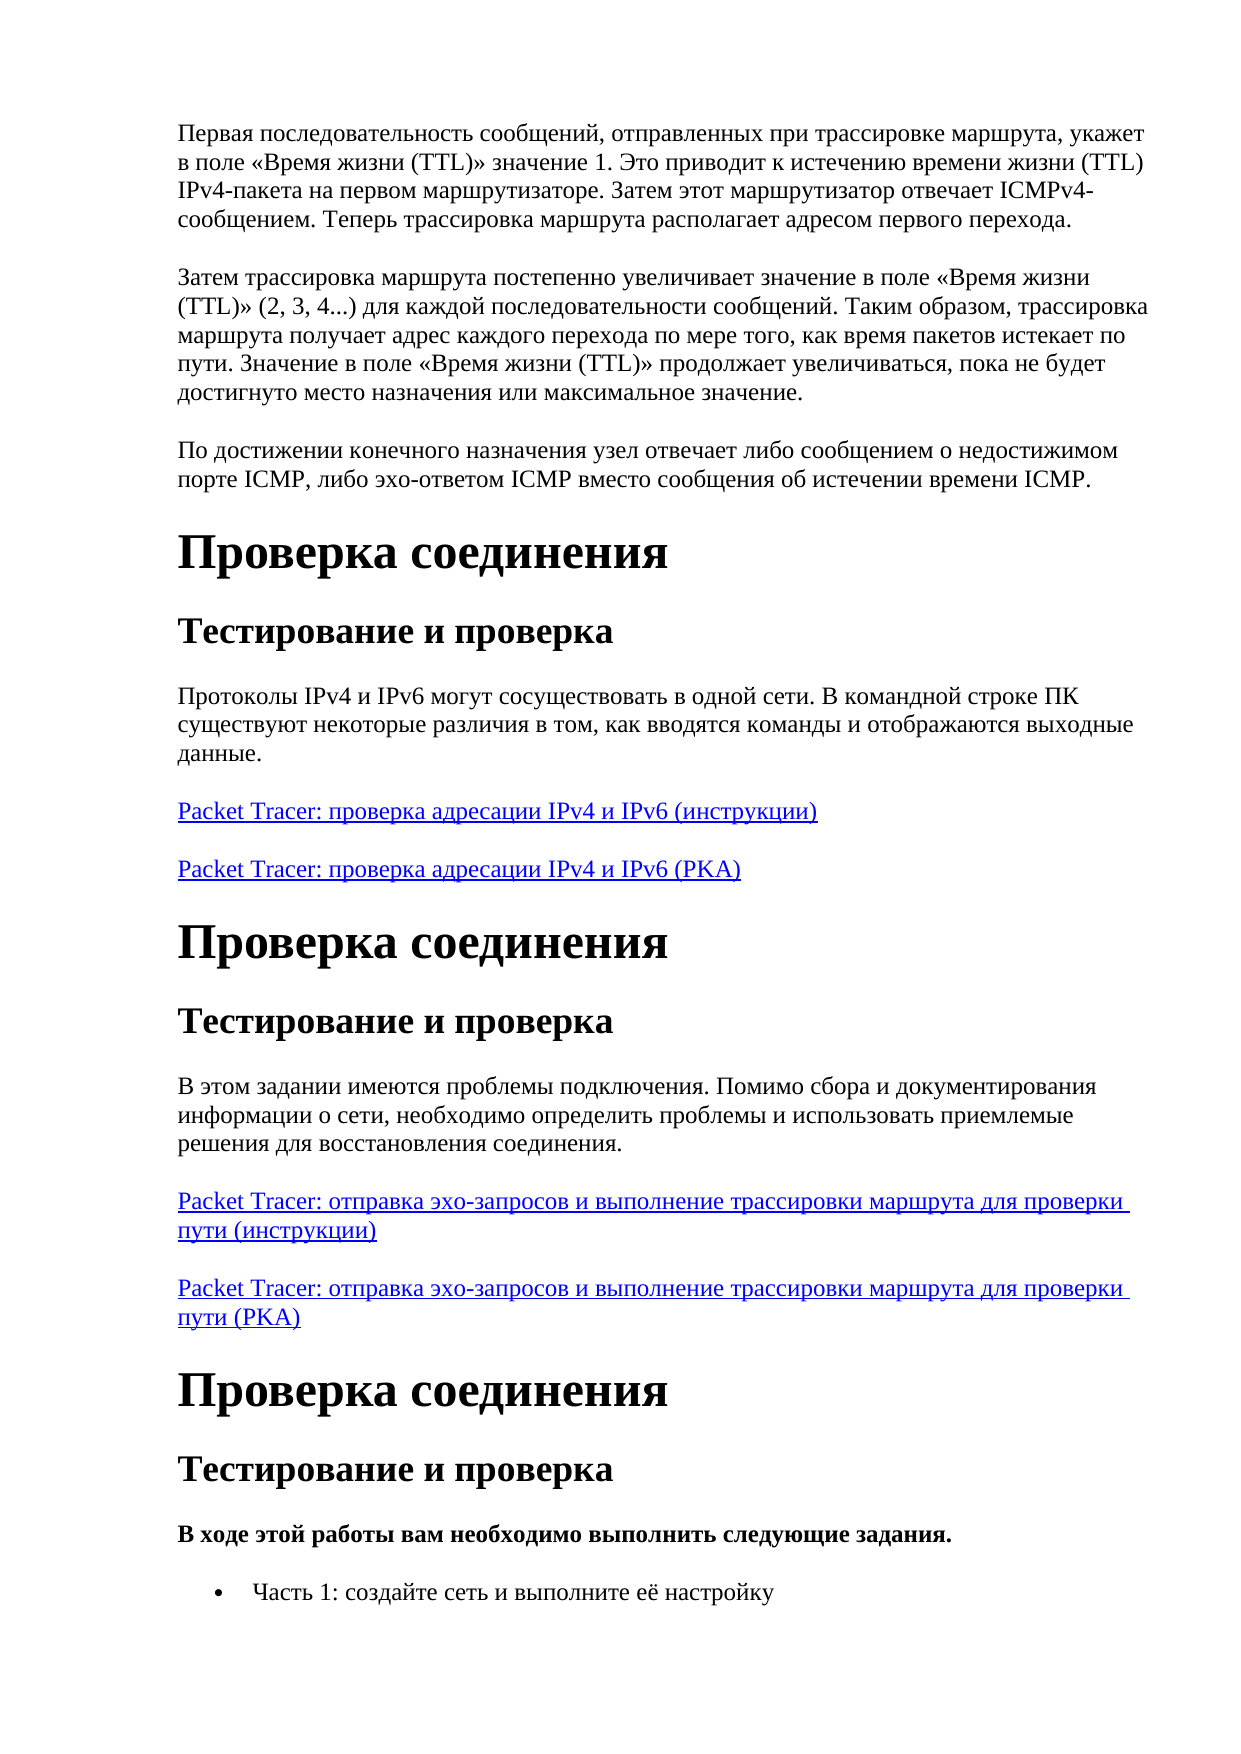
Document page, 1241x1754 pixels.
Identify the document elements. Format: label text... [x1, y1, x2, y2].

text В ходе этой работы вам необходимо выполнить следующие задания. [177, 1519, 1152, 1547]
subtitle Проверка соединения [177, 522, 1152, 579]
text Packet Tracer: отправка эхо-запросов и выполнение трассировки маршрута для проверки пути (инструкции) [177, 1186, 1152, 1244]
text Затем трассировка маршрута постепенно увеличивает значение в поле «Время жизни (TTL)» (2, 3, 4...) для каждой последовательности сообщений. Таким образом, трассировка маршрута получает адрес каждого перехода по мере того, как время пакетов истекает по пути. Значение в поле «Время жизни (TTL)» продолжает увеличиваться, пока не будет достигнуто место назначения или максимальное значение. [177, 262, 1152, 406]
subtitle Тестирование и проверка [177, 999, 1152, 1042]
text Протоколы IPv4 и IPv6 могут сосуществовать в одной сети. В командной строке ПК существуют некоторые различия в том, как вводятся команды и отображаются выходные данные. [177, 681, 1152, 767]
text Проверка соединения [177, 1360, 1152, 1417]
subtitle Проверка соединения [177, 912, 1152, 969]
subtitle Тестирование и проверка [177, 608, 1152, 652]
text По достижении конечного назначения узел отвечает либо сообщением о недостижимом порте ICMP, либо эхо-ответом ICMP вместо сообщения об истечении времени ICMP. [177, 435, 1152, 493]
text Тестирование и проверка [177, 1446, 1152, 1489]
text Packet Tracer: отправка эхо-запросов и выполнение трассировки маршрута для проверки пути (PKA) [177, 1273, 1152, 1331]
text В этом задании имеются проблемы подключения. Помимо сбора и документирования информации о сети, необходимо определить проблемы и использовать приемлемые решения для восстановления соединения. [177, 1071, 1152, 1157]
text Первая последовательность сообщений, отправленных при трассировке маршрута, укажет в поле «Время жизни (TTL)» значение 1. Это приводит к истечению времени жизни (TTL) IPv4-пакета на первом маршрутизаторе. Затем этот маршрутизатор отвечает ICMPv4-сообщением. Теперь трассировка маршрута располагает адресом первого перехода. [177, 118, 1152, 233]
list Часть 1: создайте сеть и выполните её настройку [215, 1577, 1152, 1605]
text Packet Tracer: проверка адресации IPv4 и IPv6 (инструкции) [177, 796, 1152, 825]
text Packet Tracer: проверка адресации IPv4 и IPv6 (PKA) [177, 854, 1152, 883]
